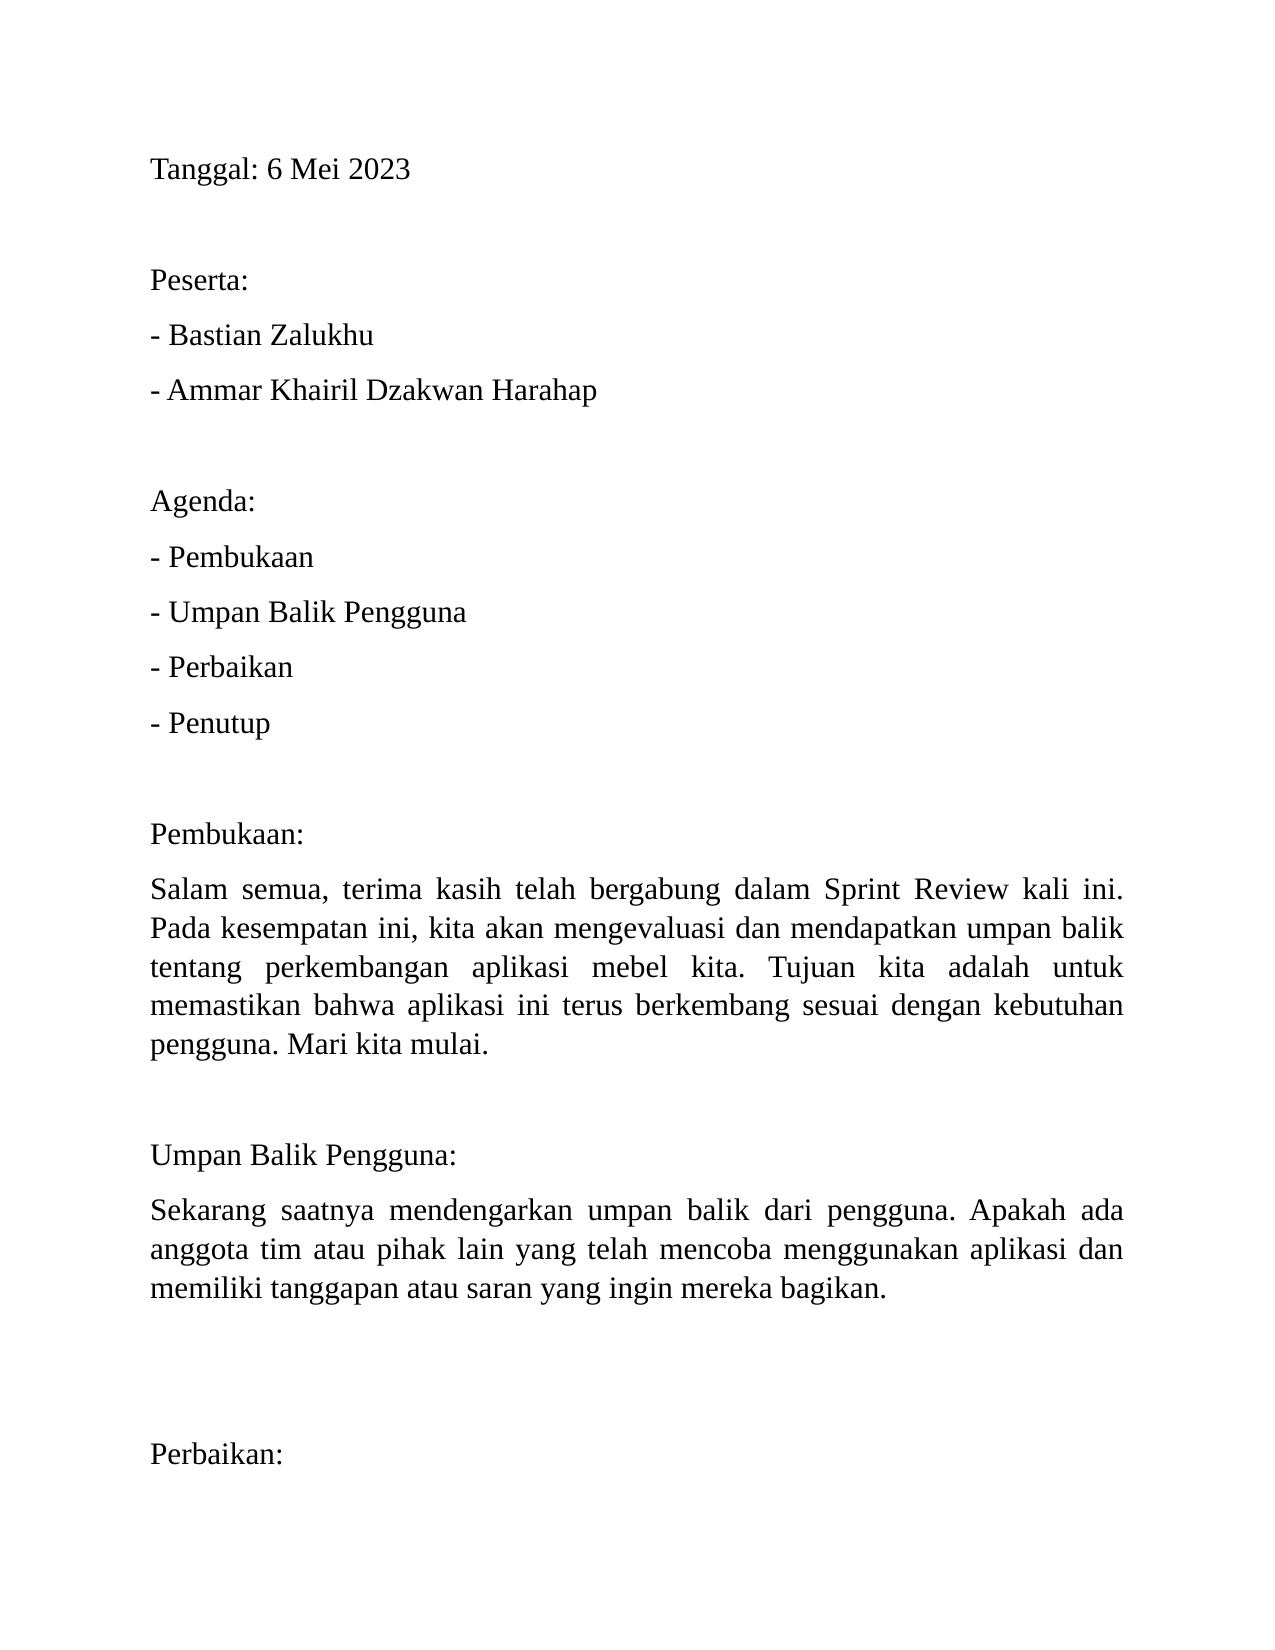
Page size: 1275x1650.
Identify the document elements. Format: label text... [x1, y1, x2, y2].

text - Pembukaan [150, 538, 1125, 574]
text Pembukaan: [150, 815, 1125, 851]
text Peserta: [150, 261, 1125, 297]
text - Bastian Zalukhu [150, 316, 1125, 352]
text - Ammar Khairil Dzakwan Harahap [150, 372, 1125, 408]
text - Umpan Balik Pengguna [150, 593, 1125, 629]
text Tanggal: 6 Mei 2023 [150, 150, 1125, 186]
text Salam semua, terima kasih telah bergabung dalam Sprint Review kali ini. Pada kesempatan ini, kita akan mengevaluasi dan mendapatkan umpan balik tentang perkembangan aplikasi mebel kita. Tujuan kita adalah untuk memastikan bahwa aplikasi ini terus berkembang sesuai dengan kebutuhan pengguna. Mari kita mulai. [150, 870, 1125, 1061]
text Umpan Balik Pengguna: [150, 1136, 1125, 1172]
text - Penutup [150, 704, 1125, 740]
text Agenda: [150, 482, 1125, 518]
text Perbaikan: [150, 1435, 1125, 1471]
text - Perbaikan [150, 649, 1125, 685]
text Sekarang saatnya mendengarkan umpan balik dari pengguna. Apakah ada anggota tim atau pihak lain yang telah mencoba menggunakan aplikasi dan memiliki tanggapan atau saran yang ingin mereka bagikan. [150, 1192, 1125, 1305]
